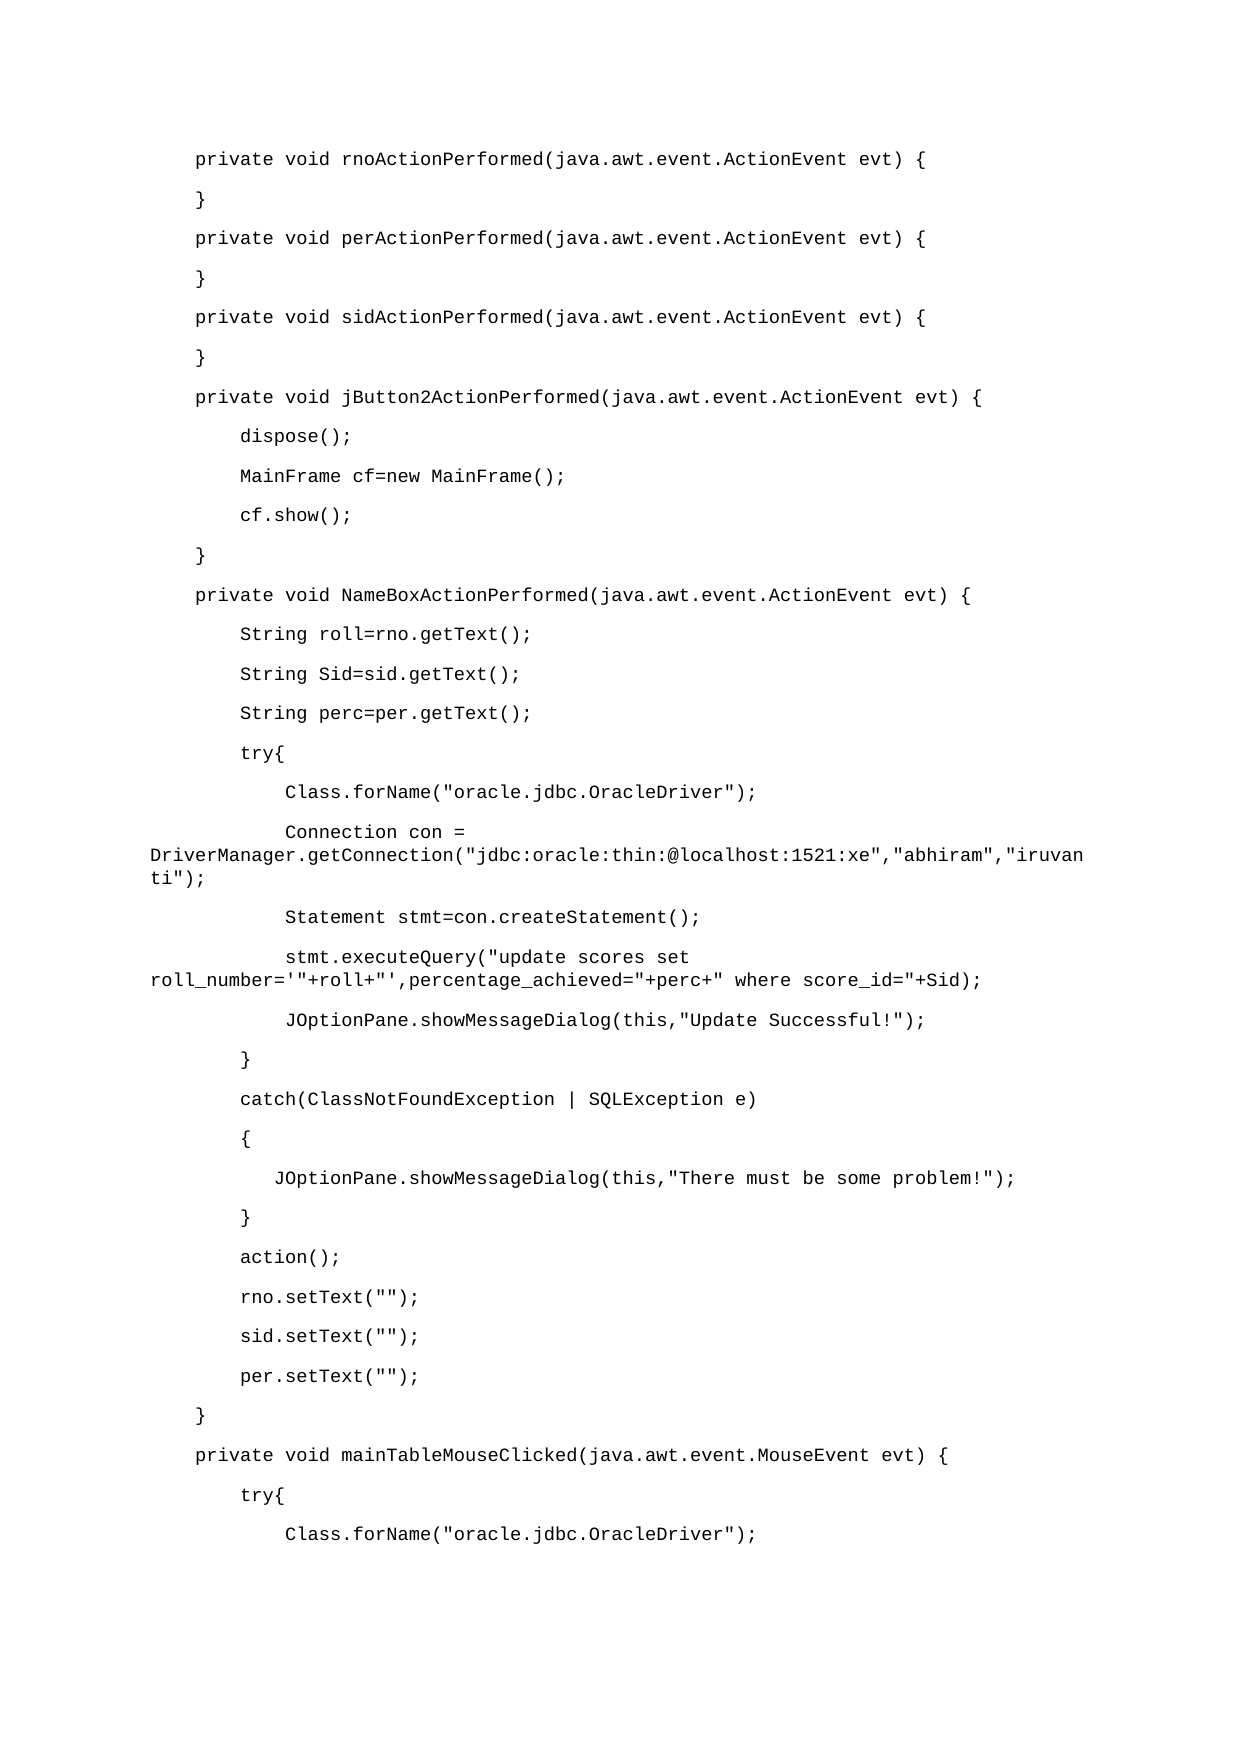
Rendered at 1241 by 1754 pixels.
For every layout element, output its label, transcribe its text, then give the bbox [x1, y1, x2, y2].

text dispose(); [150, 427, 1090, 448]
text private void jButton2ActionPerformed(java.awt.event.ActionEvent evt) { [150, 387, 1090, 409]
text try{ [150, 1485, 1090, 1507]
text Class.forName("oracle.jdbc.OracleDriver"); [150, 783, 1090, 804]
text private void rnoActionPerformed(java.awt.event.ActionEvent evt) { [150, 150, 1090, 171]
text private void NameBoxActionPerformed(java.awt.event.ActionEvent evt) { [150, 585, 1090, 607]
text MainFrame cf=new MainFrame(); [150, 467, 1090, 488]
text private void sidActionPerformed(java.awt.event.ActionEvent evt) { [150, 308, 1090, 329]
text String roll=rno.getText(); [150, 625, 1090, 646]
text } [150, 189, 1090, 211]
text } [150, 1208, 1090, 1229]
text sid.setText(""); [150, 1327, 1090, 1348]
text } [150, 1050, 1090, 1071]
text try{ [150, 744, 1090, 765]
text rno.setText(""); [150, 1287, 1090, 1309]
text } [150, 269, 1090, 290]
text } [150, 546, 1090, 567]
text catch(ClassNotFoundException | SQLException e) [150, 1089, 1090, 1111]
text String Sid=sid.getText(); [150, 664, 1090, 686]
text Class.forName("oracle.jdbc.OracleDriver"); [150, 1525, 1090, 1546]
text } [150, 348, 1090, 369]
text JOptionPane.showMessageDialog(this,"Update Successful!"); [150, 1010, 1090, 1032]
text action(); [150, 1248, 1090, 1269]
text private void mainTableMouseClicked(java.awt.event.MouseEvent evt) { [150, 1446, 1090, 1467]
text private void perActionPerformed(java.awt.event.ActionEvent evt) { [150, 229, 1090, 250]
text stmt.executeQuery("update scores set roll_number='"+roll+"',percentage_achieved="+perc+" where score_id="+Sid); [150, 948, 1090, 992]
text Statement stmt=con.createStatement(); [150, 908, 1090, 929]
text } [150, 1406, 1090, 1427]
text String perc=per.getText(); [150, 704, 1090, 725]
text per.setText(""); [150, 1367, 1090, 1388]
text cf.show(); [150, 506, 1090, 527]
text Connection con = DriverManager.getConnection("jdbc:oracle:thin:@localhost:1521:xe","abhiram","iruvanti"); [150, 823, 1090, 890]
text { [150, 1129, 1090, 1150]
text JOptionPane.showMessageDialog(this,"There must be some problem!"); [150, 1169, 1090, 1190]
